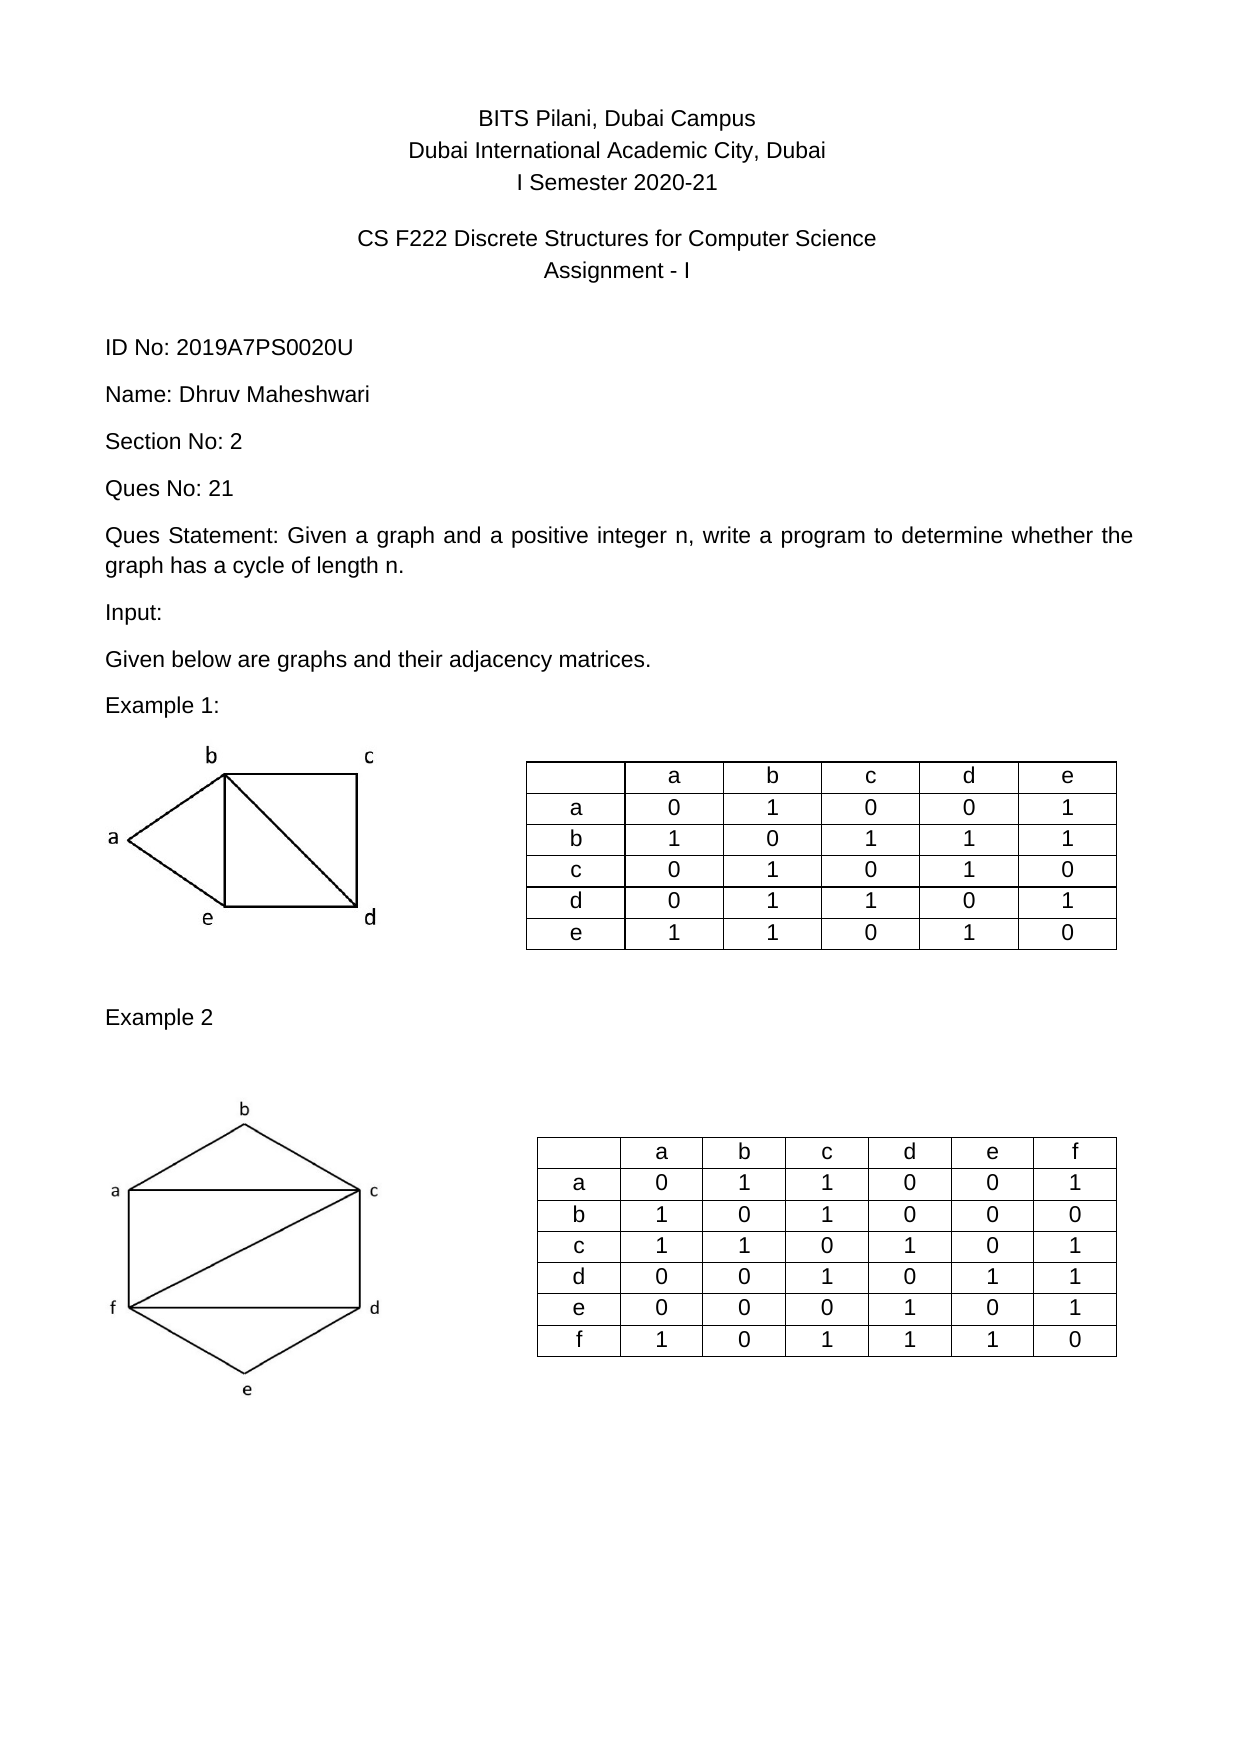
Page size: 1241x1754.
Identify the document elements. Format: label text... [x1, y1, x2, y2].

table_cell 0 [621, 1263, 702, 1293]
text ID No: 2019A7PS0020U [105, 334, 1135, 361]
table_cell 1 [621, 1326, 702, 1356]
table_cell d [538, 1263, 620, 1293]
table_cell a [538, 1169, 620, 1199]
text Given below are graphs and their adjacency matrices. [105, 646, 1135, 672]
table_cell 0 [869, 1169, 951, 1199]
table_cell 1 [786, 1263, 868, 1293]
table_cell 1 [621, 1232, 702, 1262]
table_cell 1 [1019, 825, 1116, 855]
table_cell 1 [1034, 1232, 1116, 1262]
text CS F222 Discrete Structures for Computer Science [105, 225, 1135, 252]
table_cell 1 [869, 1294, 951, 1324]
table_cell c [527, 856, 624, 886]
table_cell d [527, 888, 624, 918]
table_header c [786, 1138, 868, 1168]
table_cell 0 [822, 856, 919, 886]
table_cell c [538, 1232, 620, 1262]
table_cell 1 [920, 825, 1018, 855]
table_cell 1 [1034, 1169, 1116, 1199]
table_cell a [527, 794, 624, 824]
table_cell f [538, 1326, 620, 1356]
table_header d [920, 763, 1018, 793]
table_cell b [527, 825, 624, 855]
table_cell 0 [869, 1201, 951, 1231]
text BITS Pilani, Dubai Campus [105, 105, 1135, 131]
table_cell 1 [626, 919, 723, 949]
table_cell 1 [952, 1263, 1033, 1293]
table_cell 0 [621, 1294, 702, 1324]
table_cell 0 [1034, 1201, 1116, 1231]
table_header f [1034, 1138, 1116, 1168]
text Assignment - I [105, 257, 1135, 283]
picture [105, 1097, 383, 1398]
table_cell 0 [952, 1169, 1033, 1199]
table_cell 0 [626, 856, 723, 886]
table_header e [1019, 763, 1116, 793]
table_header [538, 1138, 620, 1168]
table_cell 0 [786, 1232, 868, 1262]
table_header c [822, 763, 919, 793]
table_header [527, 763, 624, 793]
table_cell 1 [822, 888, 919, 918]
table_cell 1 [786, 1169, 868, 1199]
table_cell 0 [952, 1232, 1033, 1262]
table_cell 0 [621, 1169, 702, 1199]
text Example 2 [105, 1004, 1135, 1030]
table_cell 1 [920, 856, 1018, 886]
text Example 1: [105, 692, 1135, 719]
table_cell 1 [1019, 794, 1116, 824]
table_cell e [527, 919, 624, 949]
table_cell 0 [869, 1263, 951, 1293]
table_cell 0 [1034, 1326, 1116, 1356]
table_cell 0 [703, 1201, 785, 1231]
text Section No: 2 [105, 428, 1135, 454]
text Dubai International Academic City, Dubai [105, 137, 1135, 163]
table_cell 1 [703, 1169, 785, 1199]
table_cell 0 [703, 1263, 785, 1293]
table_header b [703, 1138, 785, 1168]
table_header a [621, 1138, 702, 1168]
table_header d [869, 1138, 951, 1168]
text Name: Dhruv Maheshwari [105, 381, 1135, 407]
table_cell 0 [822, 919, 919, 949]
table_cell 1 [626, 825, 723, 855]
table_cell 1 [869, 1326, 951, 1356]
table_cell 0 [626, 888, 723, 918]
table_cell 1 [724, 856, 821, 886]
table_cell 0 [920, 888, 1018, 918]
table_cell e [538, 1294, 620, 1324]
table_cell 1 [724, 919, 821, 949]
table_cell b [538, 1201, 620, 1231]
table_header b [724, 763, 821, 793]
table_cell 0 [952, 1294, 1033, 1324]
table_cell 1 [1034, 1294, 1116, 1324]
table_cell 1 [786, 1326, 868, 1356]
table_cell 1 [952, 1326, 1033, 1356]
table_cell 1 [1019, 888, 1116, 918]
text I Semester 2020-21 [105, 168, 1135, 195]
table_cell 1 [621, 1201, 702, 1231]
table_cell 0 [703, 1294, 785, 1324]
table_cell 1 [920, 919, 1018, 949]
table_cell 1 [1034, 1263, 1116, 1293]
table_cell 0 [1019, 919, 1116, 949]
text Input: [105, 599, 1135, 625]
table_cell 1 [822, 825, 919, 855]
table_cell 1 [869, 1232, 951, 1262]
table_cell 0 [1019, 856, 1116, 886]
table_cell 0 [920, 794, 1018, 824]
table_cell 0 [703, 1326, 785, 1356]
table_cell 0 [822, 794, 919, 824]
text Ques Statement: Given a graph and a positive integer n, write a program to determine whether the graph has a cycle of length n. [105, 522, 1135, 578]
table_header e [952, 1138, 1033, 1168]
table_cell 1 [724, 794, 821, 824]
table_cell 0 [786, 1294, 868, 1324]
table_cell 0 [952, 1201, 1033, 1231]
text Ques No: 21 [105, 475, 1135, 501]
picture [105, 739, 393, 937]
table_header a [626, 763, 723, 793]
table_cell 0 [626, 794, 723, 824]
table_cell 0 [724, 825, 821, 855]
table_cell 1 [724, 888, 821, 918]
table_cell 1 [786, 1201, 868, 1231]
table_cell 1 [703, 1232, 785, 1262]
